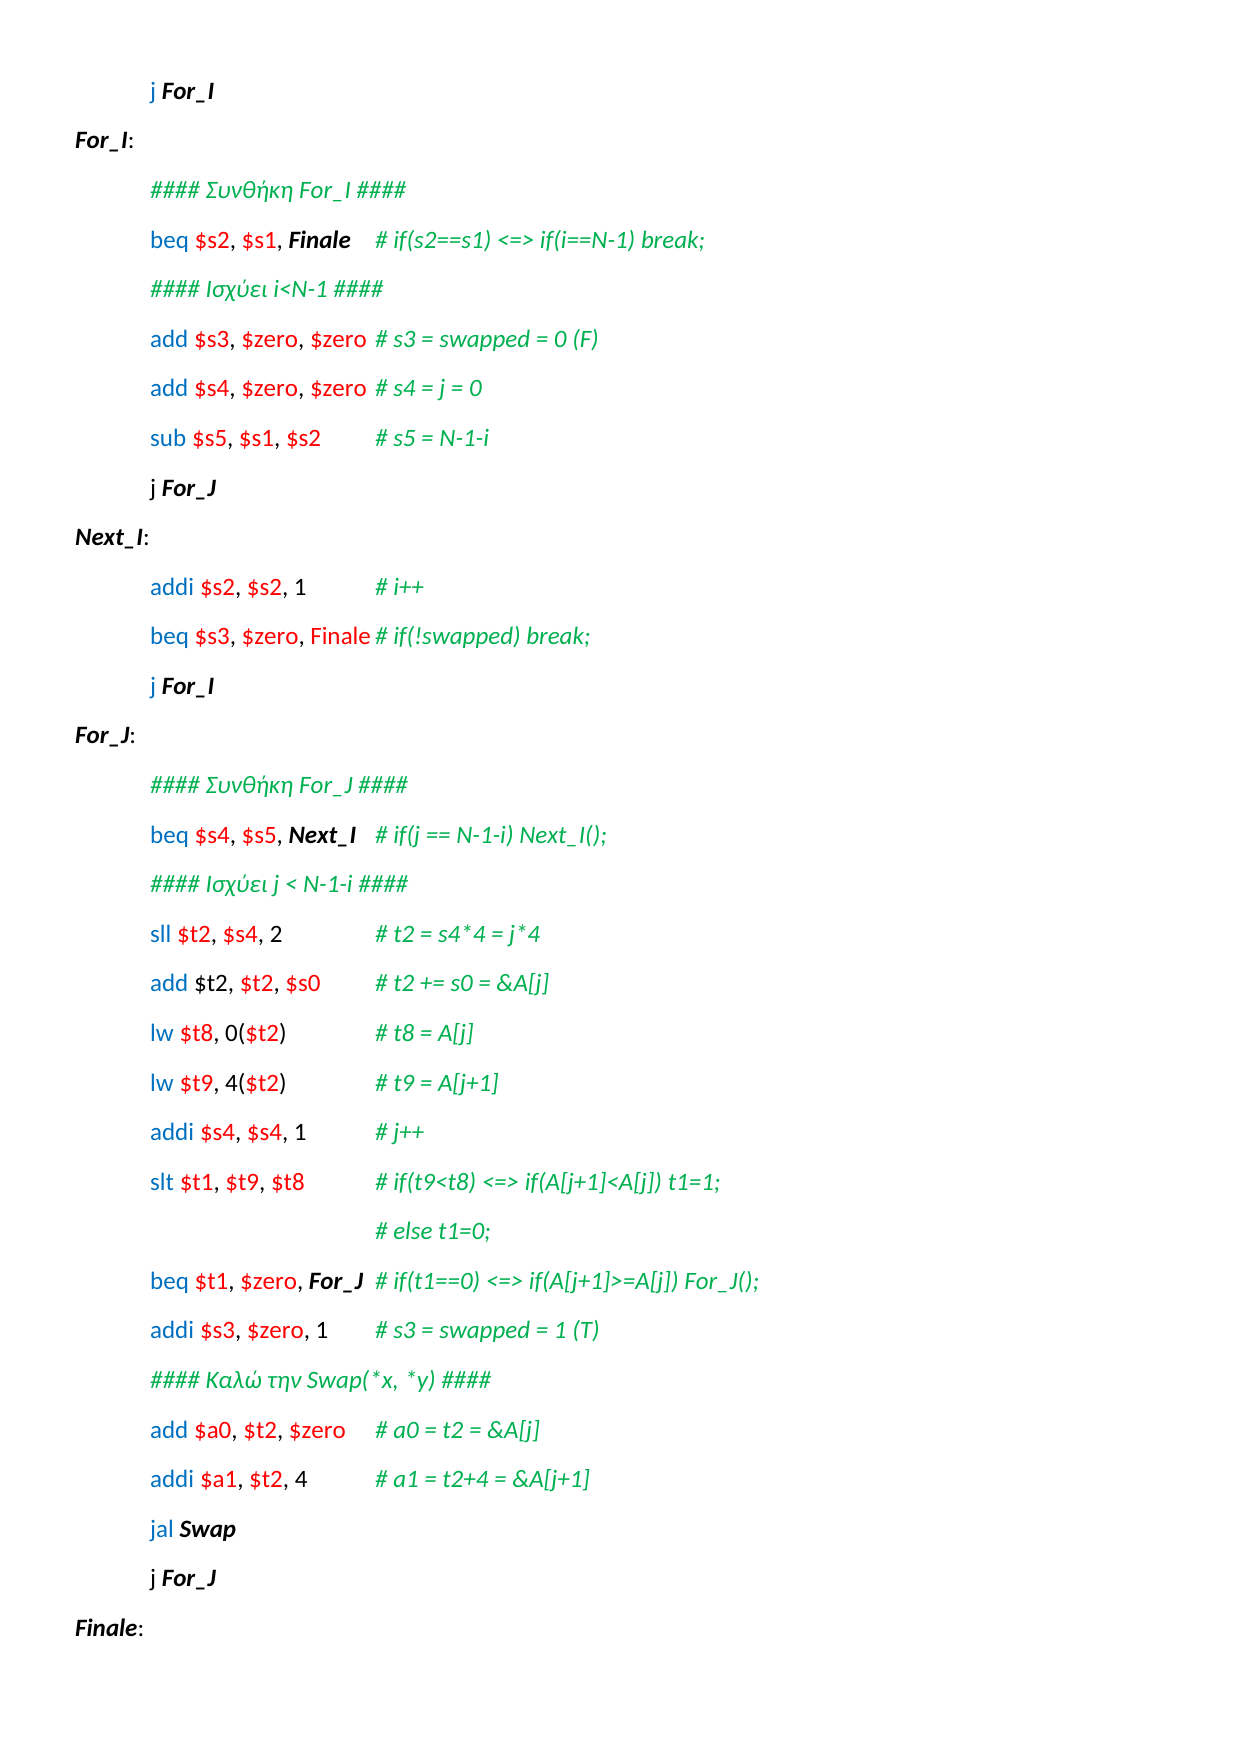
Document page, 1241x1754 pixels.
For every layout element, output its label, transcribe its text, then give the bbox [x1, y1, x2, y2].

text beq $s3, $zero, Finale # if(!swapped) break; [75, 620, 1165, 651]
text For_I: [75, 124, 1165, 155]
text # else t1=0; [75, 1215, 1165, 1246]
text #### Καλώ την Swap(*x, *y) #### [75, 1364, 1165, 1395]
text addi $s4, $s4, 1 # j++ [75, 1116, 1165, 1147]
text addi $s3, $zero, 1 # s3 = swapped = 1 (T) [75, 1314, 1165, 1345]
text #### Συνθήκη For_I #### [75, 174, 1165, 205]
text slt $t1, $t9, $t8 # if(t9<t8) <=> if(A[j+1]<A[j]) t1=1; [75, 1166, 1165, 1196]
text add $a0, $t2, $zero # a0 = t2 = &A[j] [75, 1414, 1165, 1444]
text beq $t1, $zero, For_J # if(t1==0) <=> if(A[j+1]>=A[j]) For_J(); [75, 1265, 1165, 1296]
text addi $s2, $s2, 1 # i++ [75, 571, 1165, 601]
text j For_J [75, 1562, 1165, 1593]
text j For_J [75, 472, 1165, 502]
text #### Συνθήκη For_J #### [75, 769, 1165, 800]
text j For_I [75, 670, 1165, 701]
text For_J: [75, 719, 1165, 750]
text lw $t9, 4($t2) # t9 = A[j+1] [75, 1067, 1165, 1097]
text add $s3, $zero, $zero # s3 = swapped = 0 (F) [75, 323, 1165, 353]
text add $t2, $t2, $s0 # t2 += s0 = &A[j] [75, 967, 1165, 998]
text Finale: [75, 1612, 1165, 1643]
text add $s4, $zero, $zero # s4 = j = 0 [75, 372, 1165, 403]
text #### Ισχύει j < N-1-i #### [75, 868, 1165, 899]
text lw $t8, 0($t2) # t8 = A[j] [75, 1017, 1165, 1048]
text j For_I [75, 75, 1165, 106]
text jal Swap [75, 1513, 1165, 1543]
text #### Ισχύει i<N-1 #### [75, 273, 1165, 304]
text beq $s4, $s5, Next_I # if(j == N-1-i) Next_I(); [75, 819, 1165, 849]
text beq $s2, $s1, Finale # if(s2==s1) <=> if(i==N-1) break; [75, 224, 1165, 254]
text sll $t2, $s4, 2 # t2 = s4*4 = j*4 [75, 918, 1165, 948]
text addi $a1, $t2, 4 # a1 = t2+4 = &A[j+1] [75, 1463, 1165, 1494]
text Next_I: [75, 521, 1165, 552]
text sub $s5, $s1, $s2 # s5 = N-1-i [75, 422, 1165, 453]
